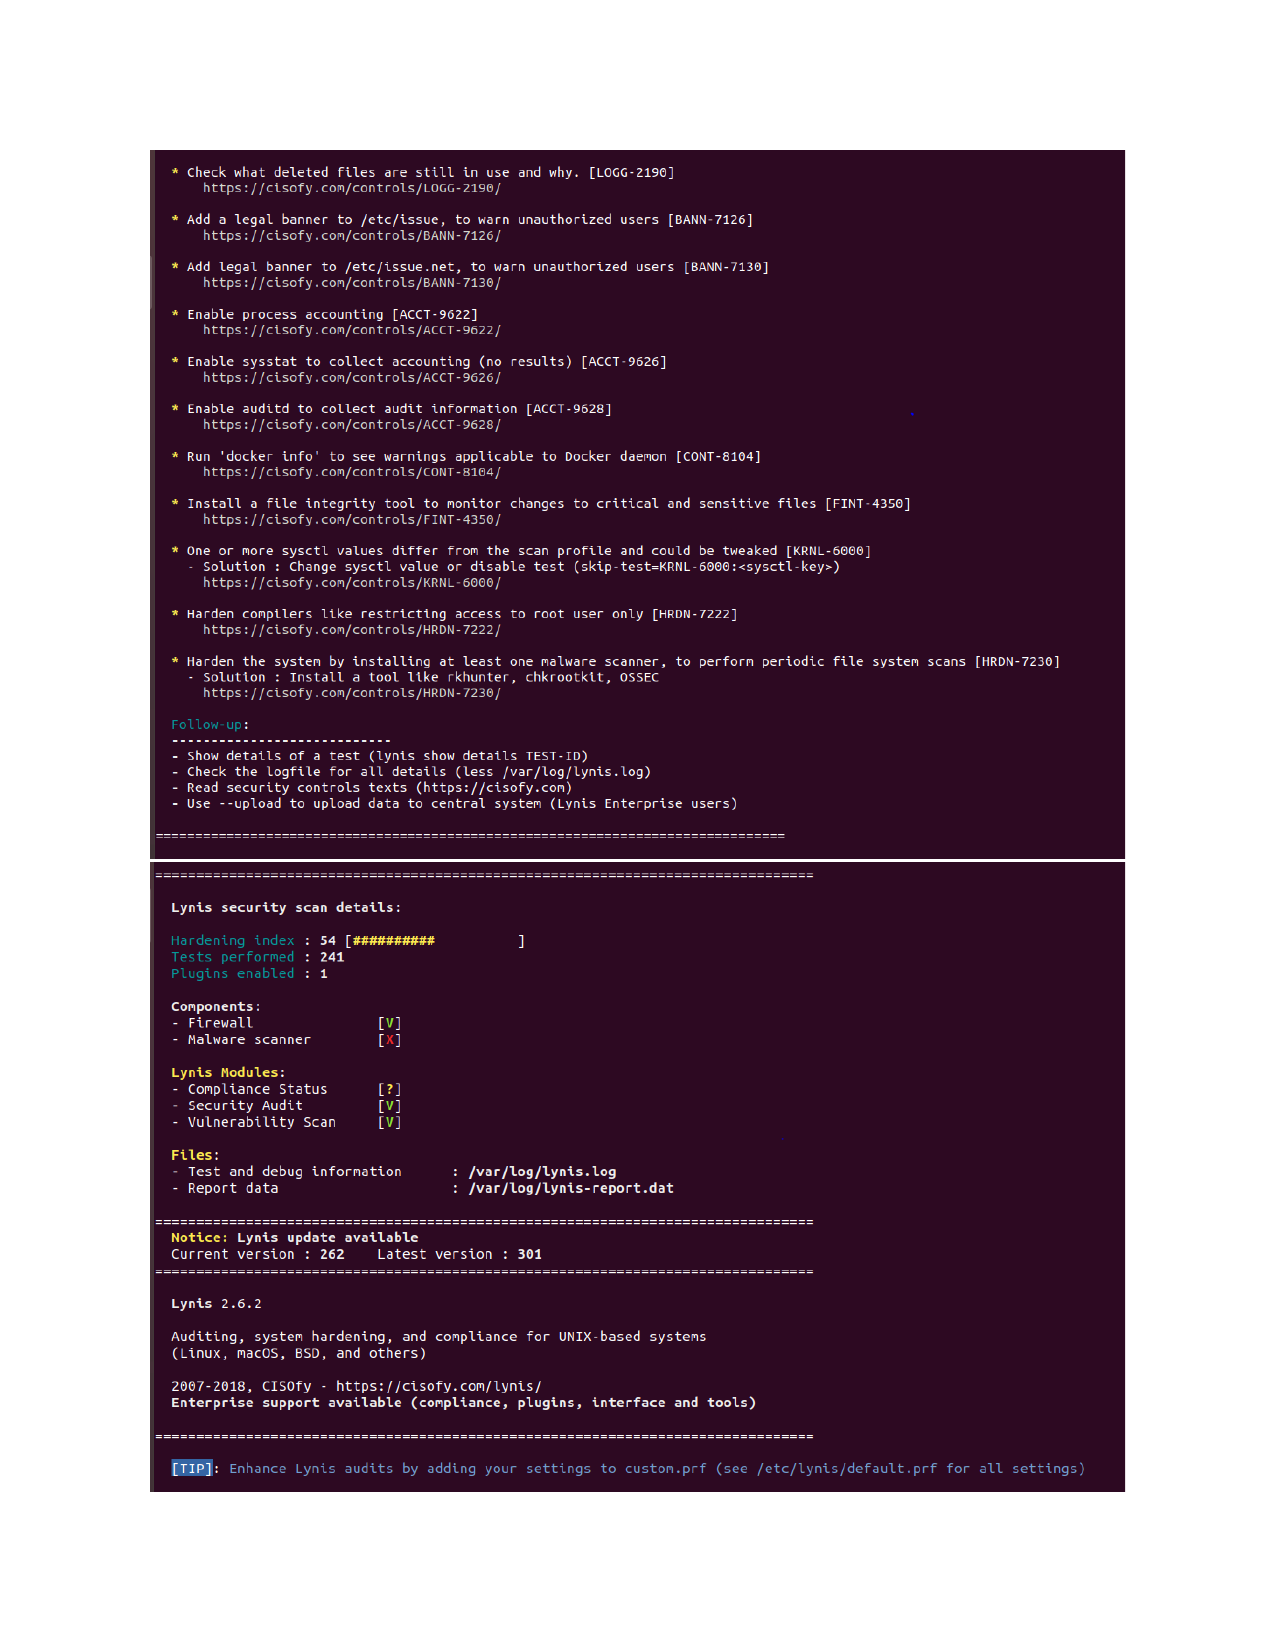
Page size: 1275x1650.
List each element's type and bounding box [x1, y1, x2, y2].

picture [150, 150, 1125, 859]
picture [150, 862, 1125, 1492]
